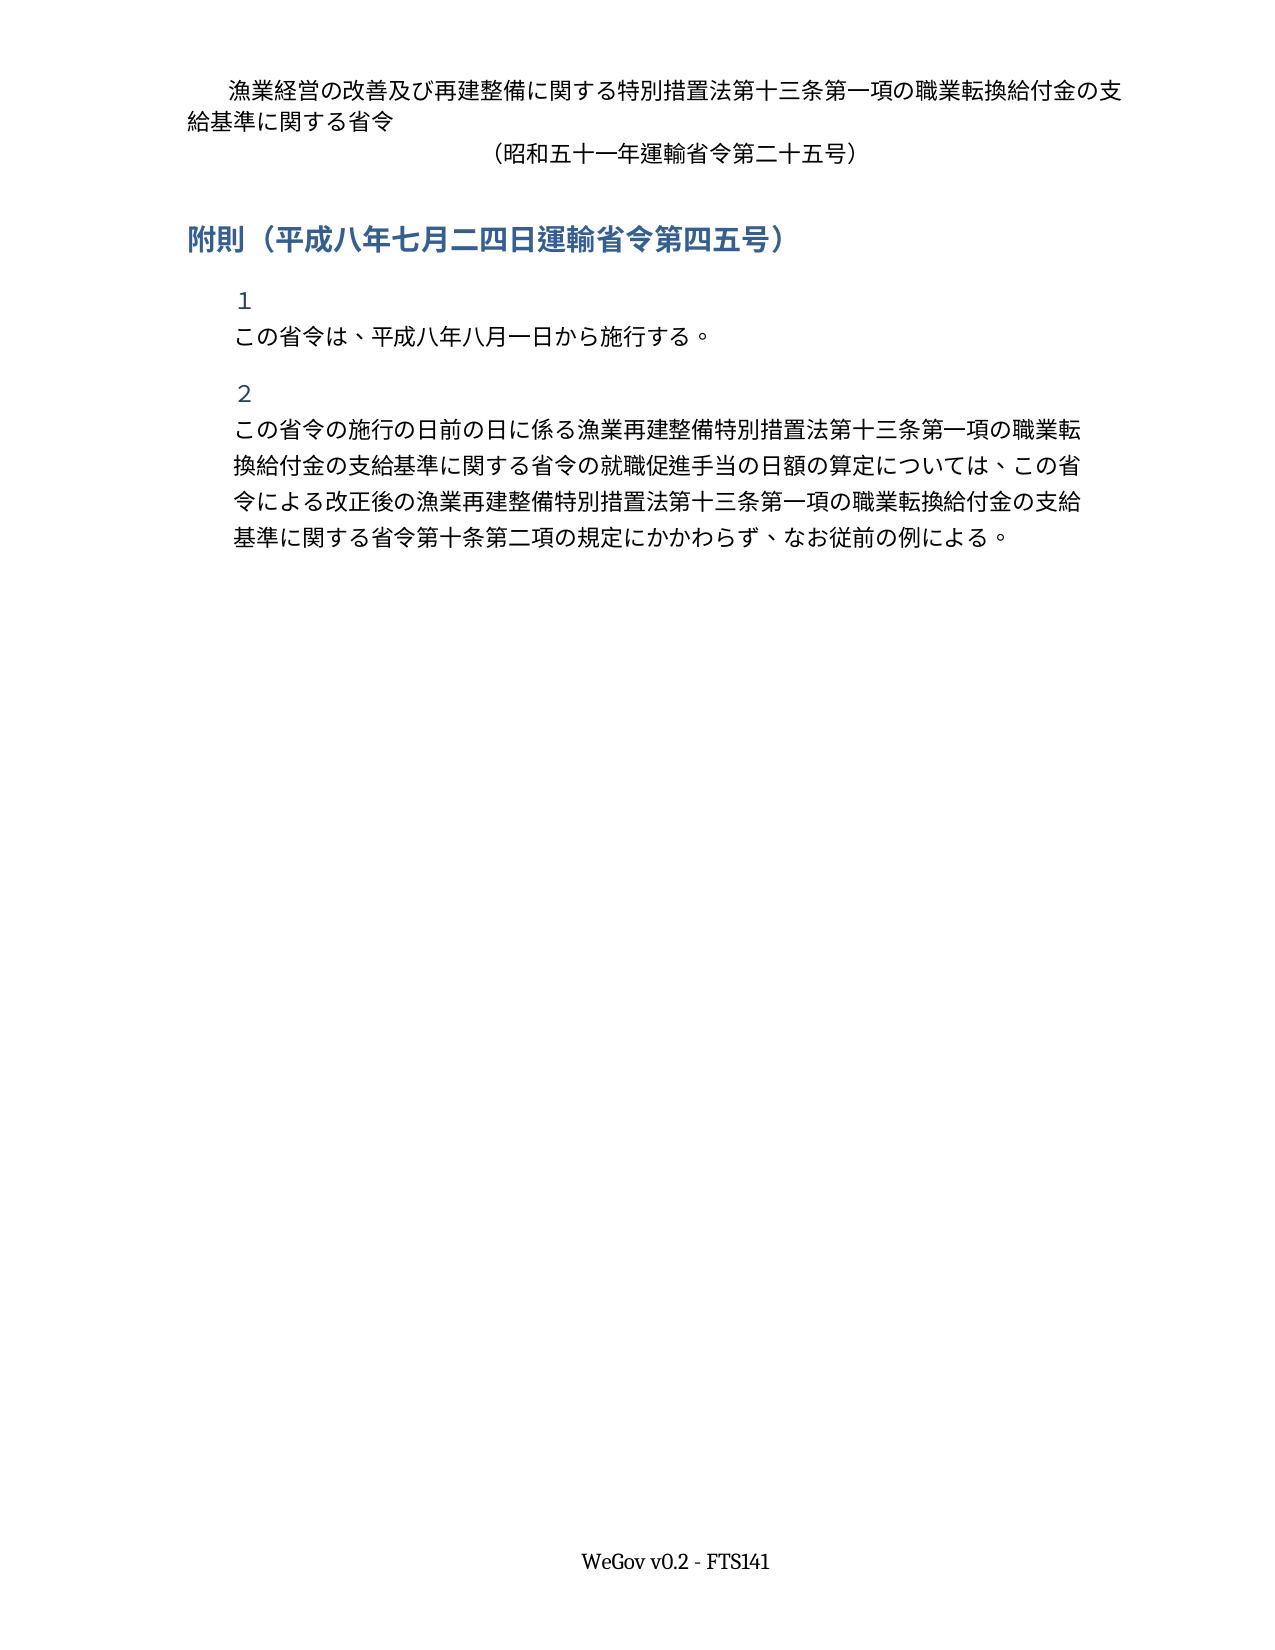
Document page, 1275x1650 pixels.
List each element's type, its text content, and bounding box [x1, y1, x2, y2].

text この省令の施行の日前の日に係る漁業再建整備特別措置法第十三条第一項の職業転換給付金の支給基準に関する省令の就職促進手当の日額の算定については、この省令による改正後の漁業再建整備特別措置法第十三条第一項の職業転換給付金の支給基準に関する省令第十条第二項の規定にかかわらず、なお従前の例による。 [233, 414, 1087, 553]
subtitle 附則（平成八年七月二四日運輸省令第四五号） [187, 219, 1087, 258]
text この省令は、平成八年八月一日から施行する。 [233, 321, 1087, 352]
subtitle １ [233, 285, 1087, 316]
subtitle ２ [233, 378, 1087, 409]
